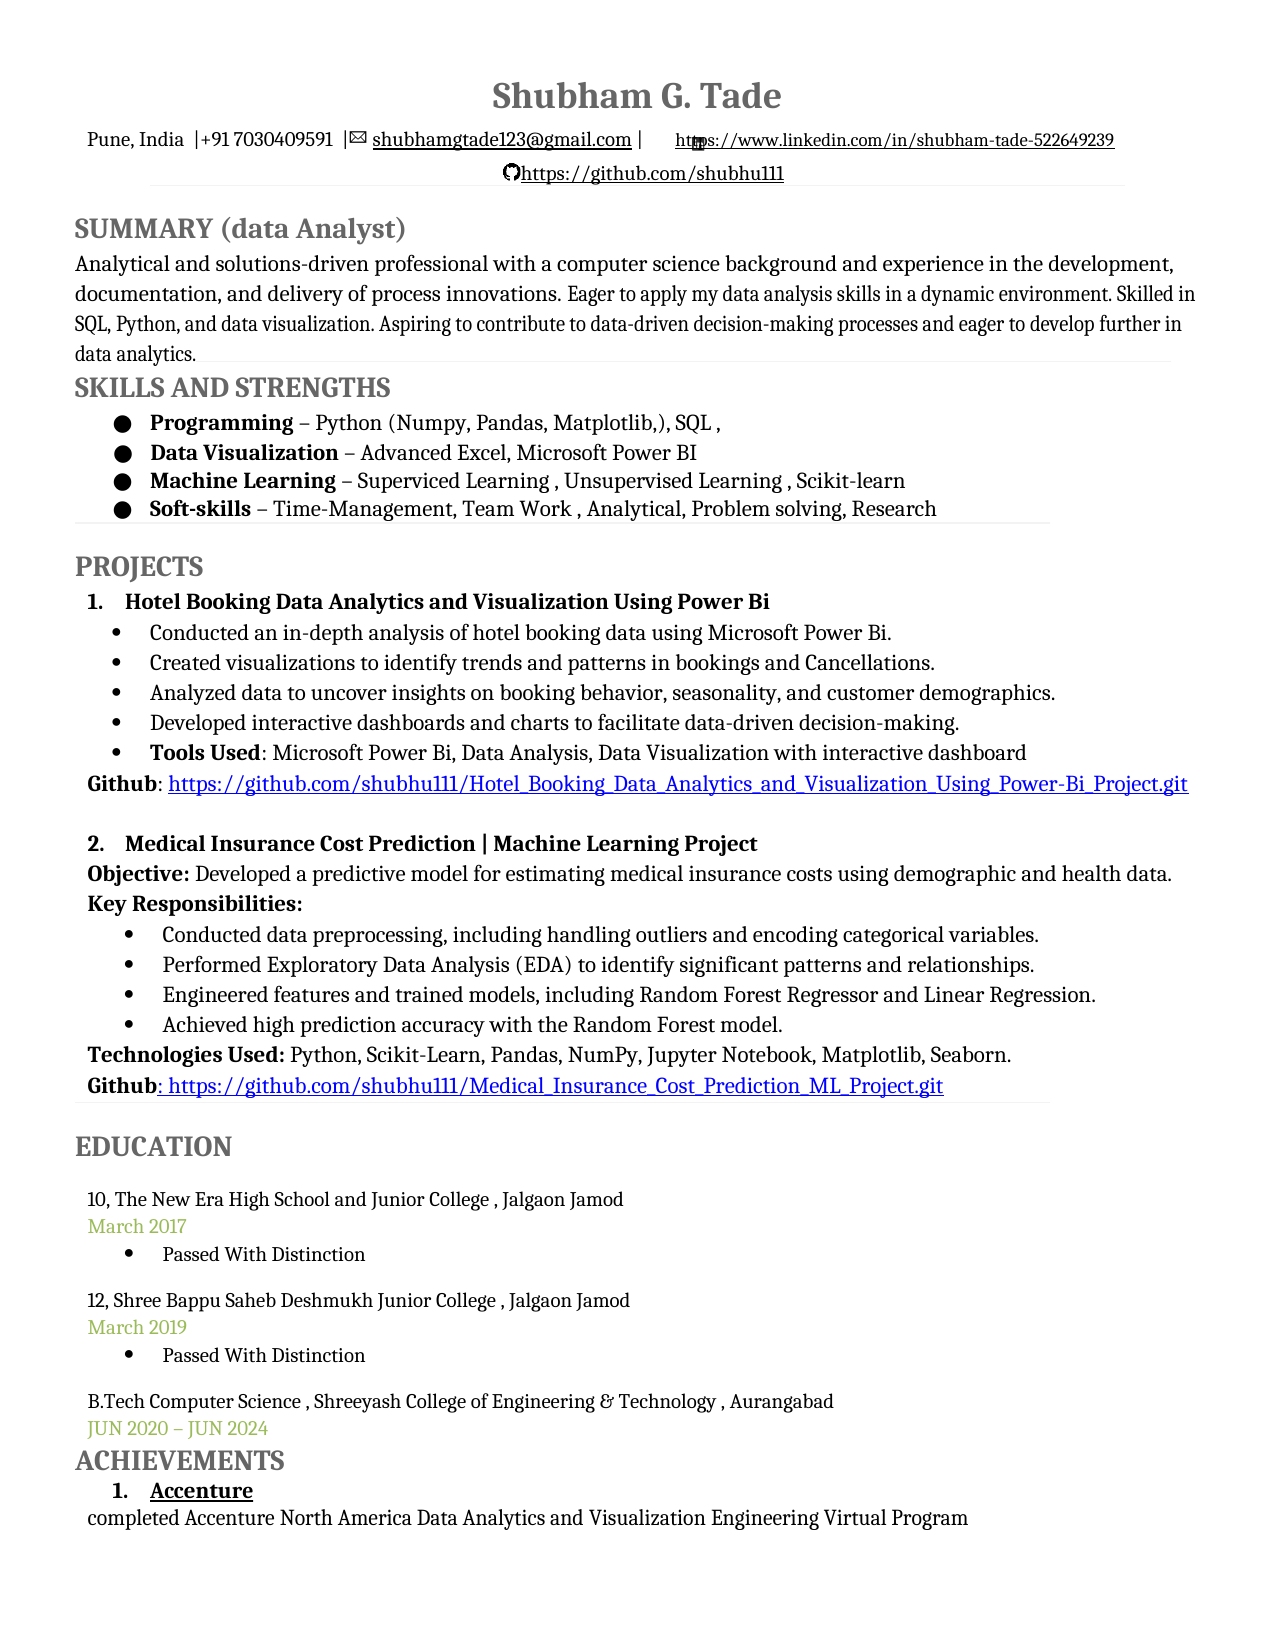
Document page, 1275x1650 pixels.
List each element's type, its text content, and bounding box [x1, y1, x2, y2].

text SUMMARY (data Analyst) [75, 212, 1200, 246]
text completed Accenture North America Data Analytics and Visualization Engineering Virtual Program [87, 1504, 1200, 1531]
list Developed interactive dashboards and charts to facilitate data-driven decision-making. [112, 710, 1200, 736]
list Analyzed data to uncover insights on booking behavior, seasonality, and customer demographics. [112, 680, 1200, 706]
text Key Responsibilities: [87, 891, 1200, 917]
text Technologies Used: Python, Scikit-Learn, Pandas, NumPy, Jupyter Notebook, Matplotlib, Seaborn. [87, 1042, 1200, 1068]
text SKILLS AND STRENGTHS [75, 371, 1200, 405]
list Engineered features and trained models, including Random Forest Regressor and Linear Regression. [125, 982, 1200, 1008]
list Programming – Python (Numpy, Pandas, Matplotlib,), SQL , [112, 410, 1200, 436]
text 12, Shree Bappu Saheb Deshmukh Junior College , Jalgaon Jamod [87, 1288, 1200, 1312]
list Soft-skills – Time-Management, Team Work , Analytical, Problem solving, Research [112, 495, 1200, 522]
text Shubham G. Tade [75, 75, 1200, 118]
list Conducted an in-depth analysis of hotel booking data using Microsoft Power Bi. [112, 619, 1200, 646]
text Github: https://github.com/shubhu111/Medical_Insurance_Cost_Prediction_ML_Project.git [87, 1072, 1200, 1099]
list Created visualizations to identify trends and patterns in bookings and Cancellations. [112, 649, 1200, 676]
list Hotel Booking Data Analytics and Visualization Using Power Bi [87, 589, 1200, 615]
list Passed With Distinction [125, 1242, 1200, 1266]
list Performed Exploratory Data Analysis (EDA) to identify significant patterns and relationships. [125, 952, 1200, 978]
text Github: https://github.com/shubhu111/Hotel_Booking_Data_Analytics_and_Visualization_Using_Power-Bi_Project.git [87, 770, 1200, 797]
list Medical Insurance Cost Prediction | Machine Learning Project [87, 831, 1200, 857]
text Pune, India |+91 7030409591 | shubhamgtade123@gmail.com | https://www.linkedin.com/in/shubham-tade-522649239 [87, 128, 1200, 152]
list Accenture [112, 1478, 1200, 1504]
text March 2017 [87, 1215, 1200, 1239]
text Analytical and solutions-driven professional with a computer science background and experience in the development, documentation, and delivery of process innovations. Eager to apply my data analysis skills in a dynamic environment. Skilled in SQL, Python, and data visualization. Aspiring to contribute to data-driven decision-making processes and eager to develop further in data analytics. [75, 251, 1200, 367]
list Achieved high prediction accuracy with the Random Forest model. [125, 1012, 1200, 1038]
list Passed With Distinction [125, 1343, 1200, 1367]
list Machine Learning – Superviced Learning , Unsupervised Learning , Scikit-learn [112, 468, 1200, 494]
text 10, The New Era High School and Junior College , Jalgaon Jamod [87, 1187, 1200, 1211]
list Conducted data preprocessing, including handling outliers and encoding categorical variables. [125, 921, 1200, 948]
text March 2019 [87, 1316, 1200, 1340]
text B.Tech Computer Science , Shreeyash College of Engineering & Technology , Aurangabad [87, 1389, 1200, 1413]
list Data Visualization – Advanced Excel, Microsoft Power BI [113, 440, 1200, 466]
list Tools Used: Microsoft Power Bi, Data Analysis, Data Visualization with interactive dashboard [112, 740, 1200, 766]
text PROJECTS [75, 551, 1200, 584]
text JUN 2020 – JUN 2024 [87, 1417, 1200, 1441]
text ACHIEVEMENTS [75, 1444, 1200, 1478]
text EDUCATION [75, 1130, 1200, 1164]
text Objective: Developed a predictive model for estimating medical insurance costs using demographic and health data. [87, 861, 1200, 887]
picture [348, 127, 368, 147]
text https://github.com/shubhu111 [87, 162, 1200, 186]
